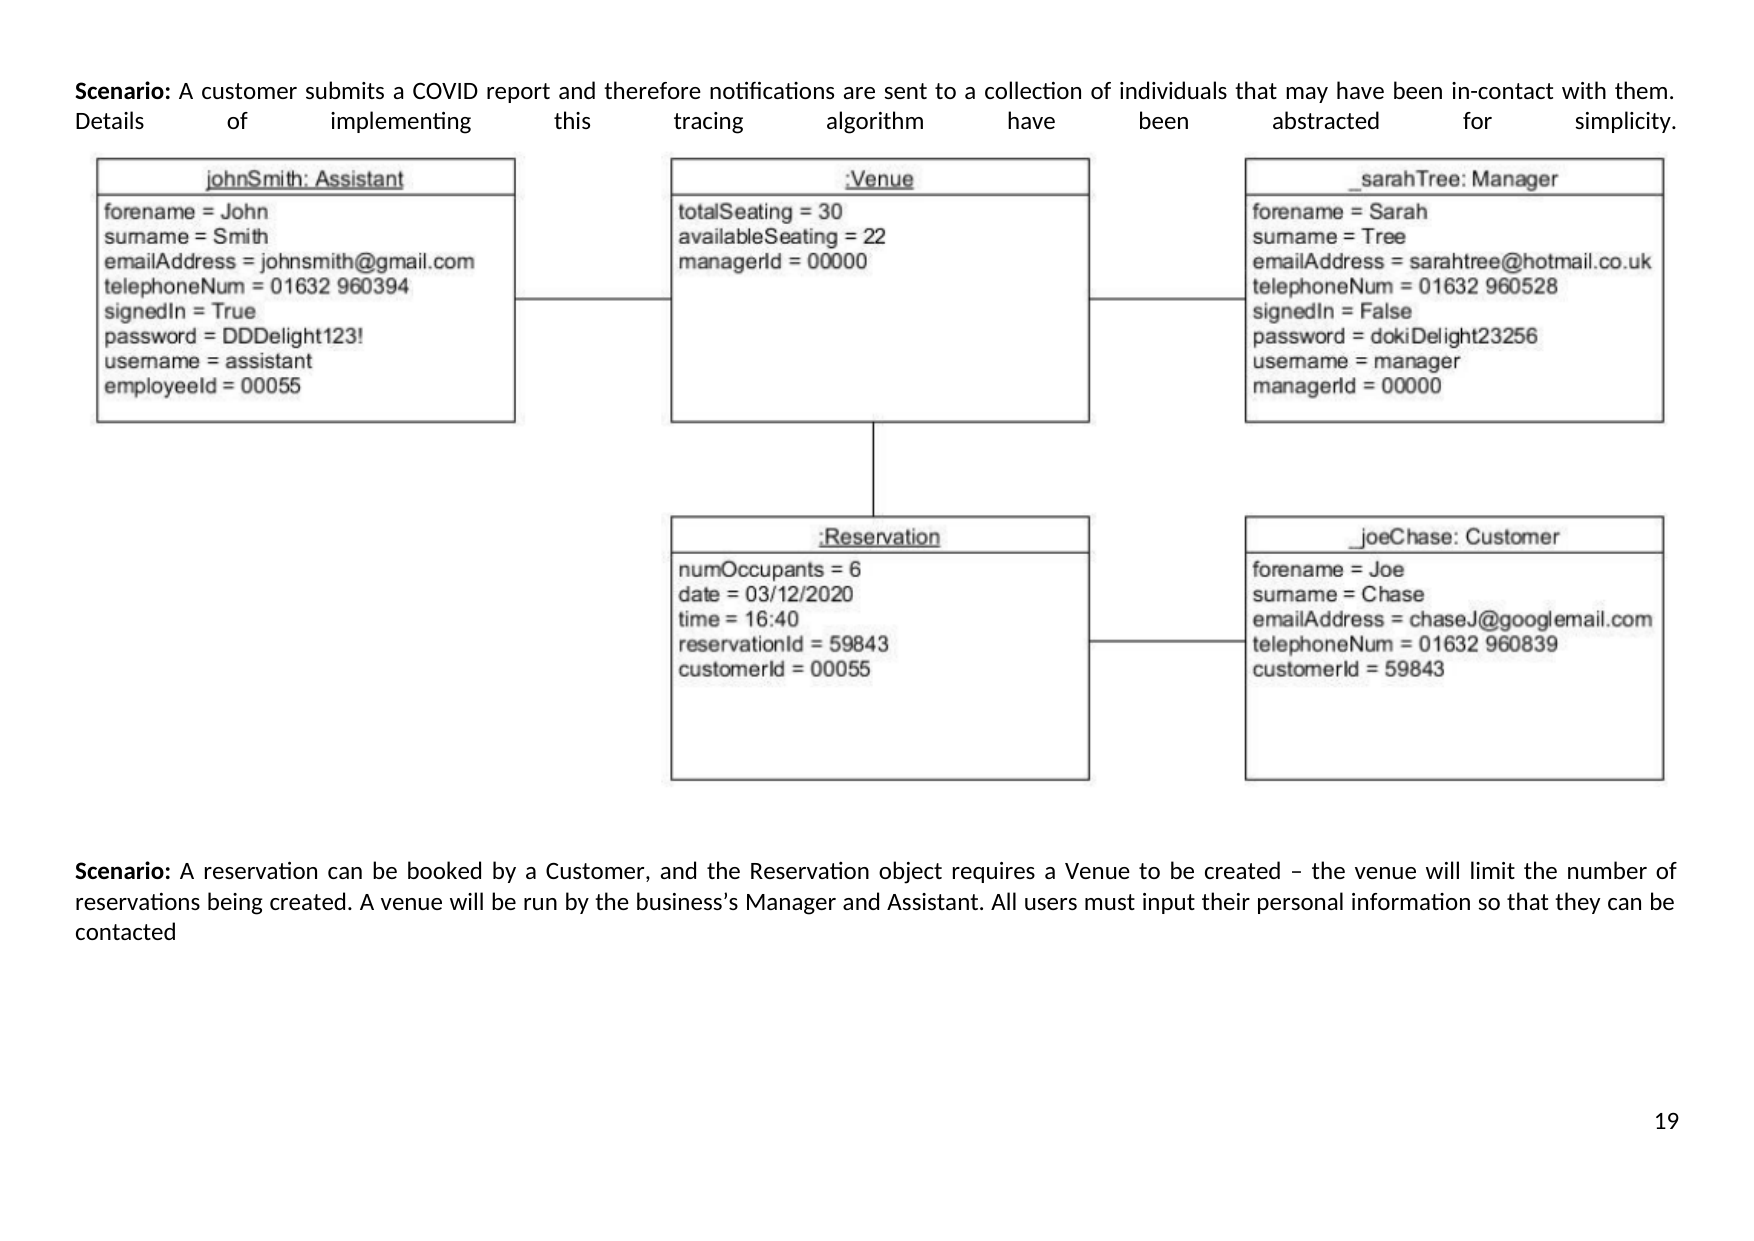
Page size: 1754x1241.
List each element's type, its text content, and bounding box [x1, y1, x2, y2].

text Scenario: A customer submits a COVID report and therefore notifications are sent to a collection of individuals that may have been in-contact with them. Details of implementing this tracing algorithm have been abstracted for simplicity. [75, 75, 1679, 136]
picture [75, 136, 1680, 795]
text Scenario: A reservation can be booked by a Customer, and the Reservation object requires a Venue to be created – the venue will limit the number of reservations being created. A venue will be run by the business’s Manager and Assistant. All users must input their personal information so that they can be contacted [75, 855, 1679, 947]
